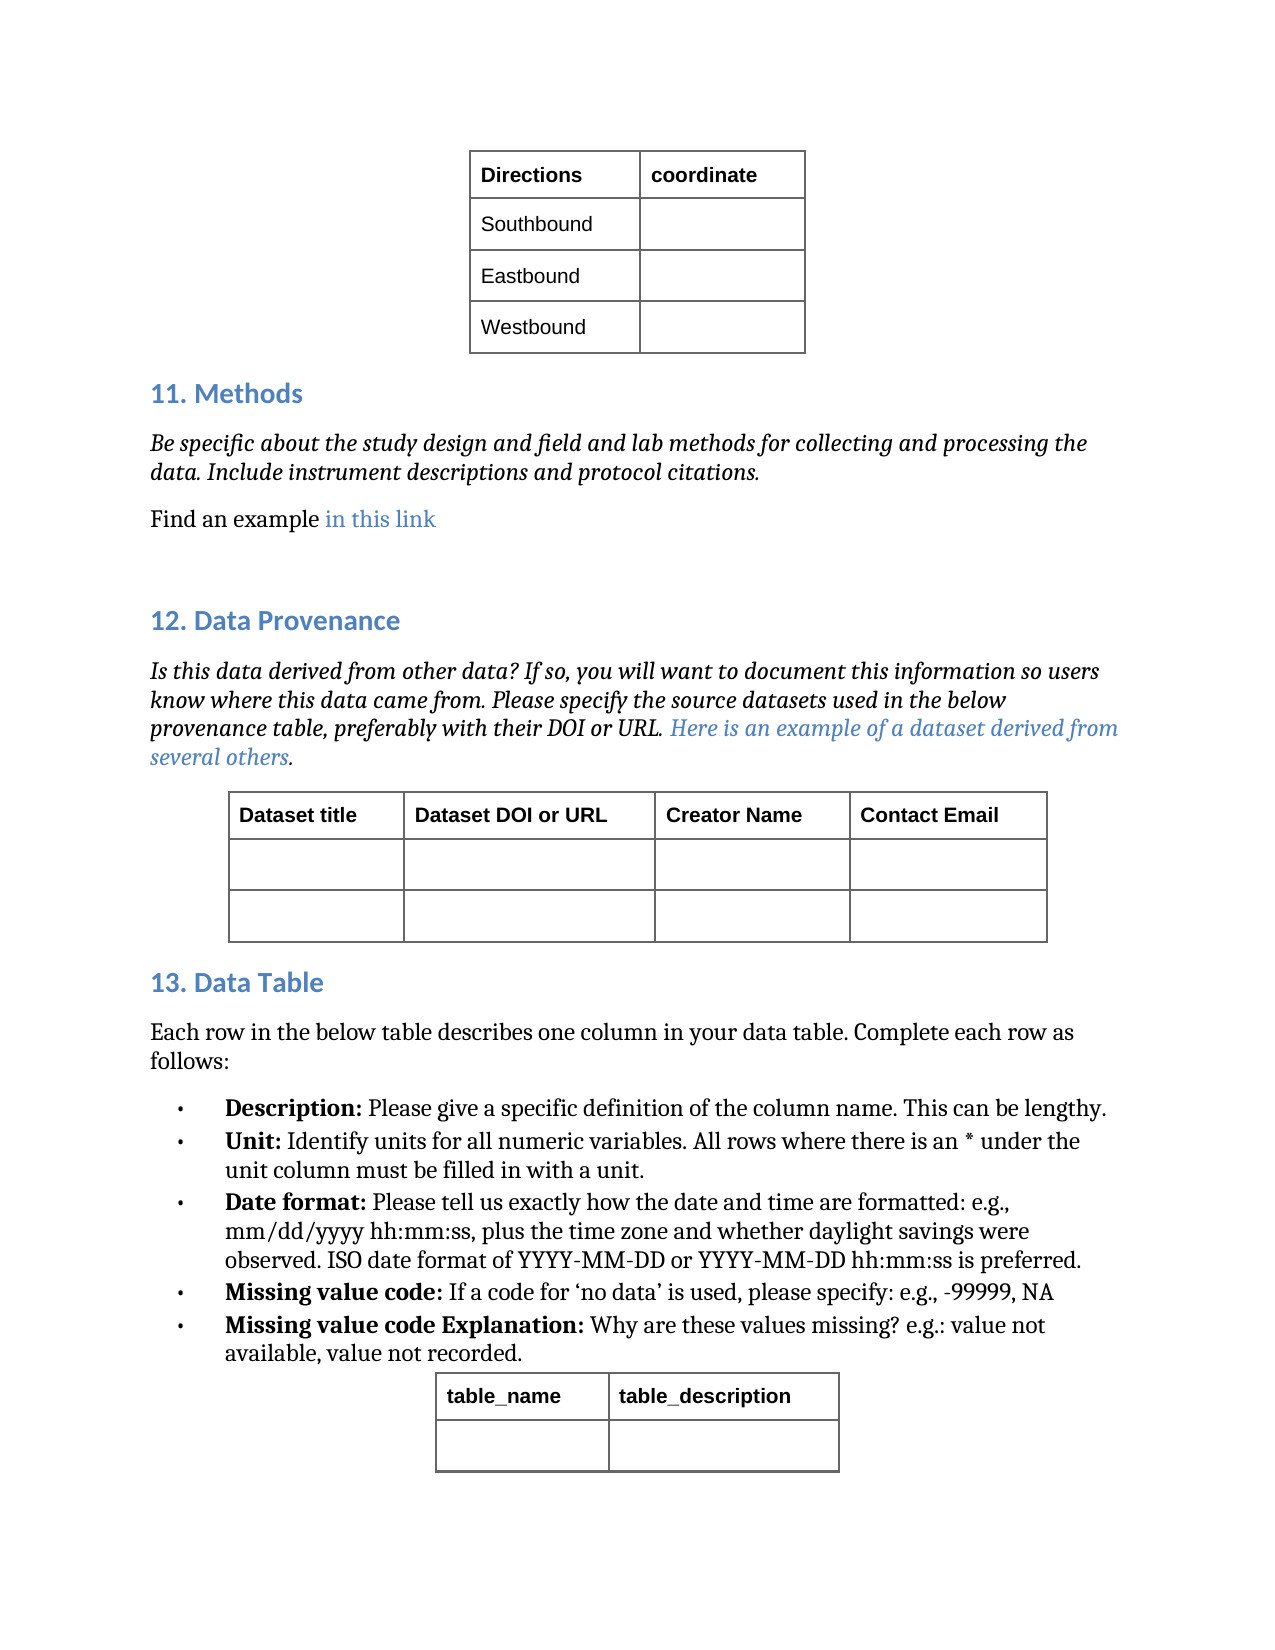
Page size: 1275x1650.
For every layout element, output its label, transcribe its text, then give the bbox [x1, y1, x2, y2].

table_header Creator Name [656, 793, 849, 837]
table_cell [851, 840, 1046, 889]
table_header Dataset DOI or URL [405, 793, 654, 837]
table_cell [437, 1421, 608, 1470]
table_header Dataset title [230, 793, 403, 837]
table_cell [656, 840, 849, 889]
text Find an example in this link [150, 505, 1125, 534]
subtitle 13. Data Table [150, 964, 1125, 999]
table_header Directions [471, 152, 639, 197]
table_cell [230, 840, 403, 889]
table_header Contact Email [851, 793, 1046, 837]
table_header table_description [610, 1374, 838, 1419]
table_cell [641, 199, 804, 248]
list Missing value code: If a code for ‘no data’ is used, please specify: e.g., -99999, NA [175, 1278, 1125, 1307]
table_cell [851, 891, 1046, 941]
table_cell [641, 251, 804, 300]
subtitle 12. Data Provenance [150, 602, 1125, 638]
table_cell Eastbound [471, 251, 639, 300]
text Is this data derived from other data? If so, you will want to document this information so users know where this data came from. Please specify the source datasets used in the below provenance table, preferably with their DOI or URL. Here is an example of a dataset derived from several others. [150, 657, 1125, 772]
table_cell Southbound [471, 199, 639, 248]
table_header table_name [437, 1374, 608, 1419]
table_cell Westbound [471, 302, 639, 352]
table_header coordinate [641, 152, 804, 197]
list Missing value code Explanation: Why are these values missing? e.g.: value not available, value not recorded. [175, 1311, 1125, 1368]
text Each row in the below table describes one column in your data table. Complete each row as follows: [150, 1018, 1125, 1076]
table_cell [405, 891, 654, 941]
table_cell [405, 840, 654, 889]
table_cell [641, 302, 804, 352]
table_cell [656, 891, 849, 941]
table_cell [610, 1421, 838, 1470]
list Date format: Please tell us exactly how the date and time are formatted: e.g., mm/dd/yyyy hh:mm:ss, plus the time zone and whether daylight savings were observed. ISO date format of YYYY-MM-DD or YYYY-MM-DD hh:mm:ss is preferred. [175, 1188, 1125, 1274]
table_cell [230, 891, 403, 941]
subtitle 11. Methods [150, 375, 1125, 410]
list Unit: Identify units for all numeric variables. All rows where there is an * under the unit column must be filled in with a unit. [175, 1127, 1125, 1184]
text Be specific about the study design and field and lab methods for collecting and processing the data. Include instrument descriptions and protocol citations. [150, 429, 1125, 487]
list Description: Please give a specific definition of the column name. This can be lengthy. [175, 1094, 1125, 1123]
